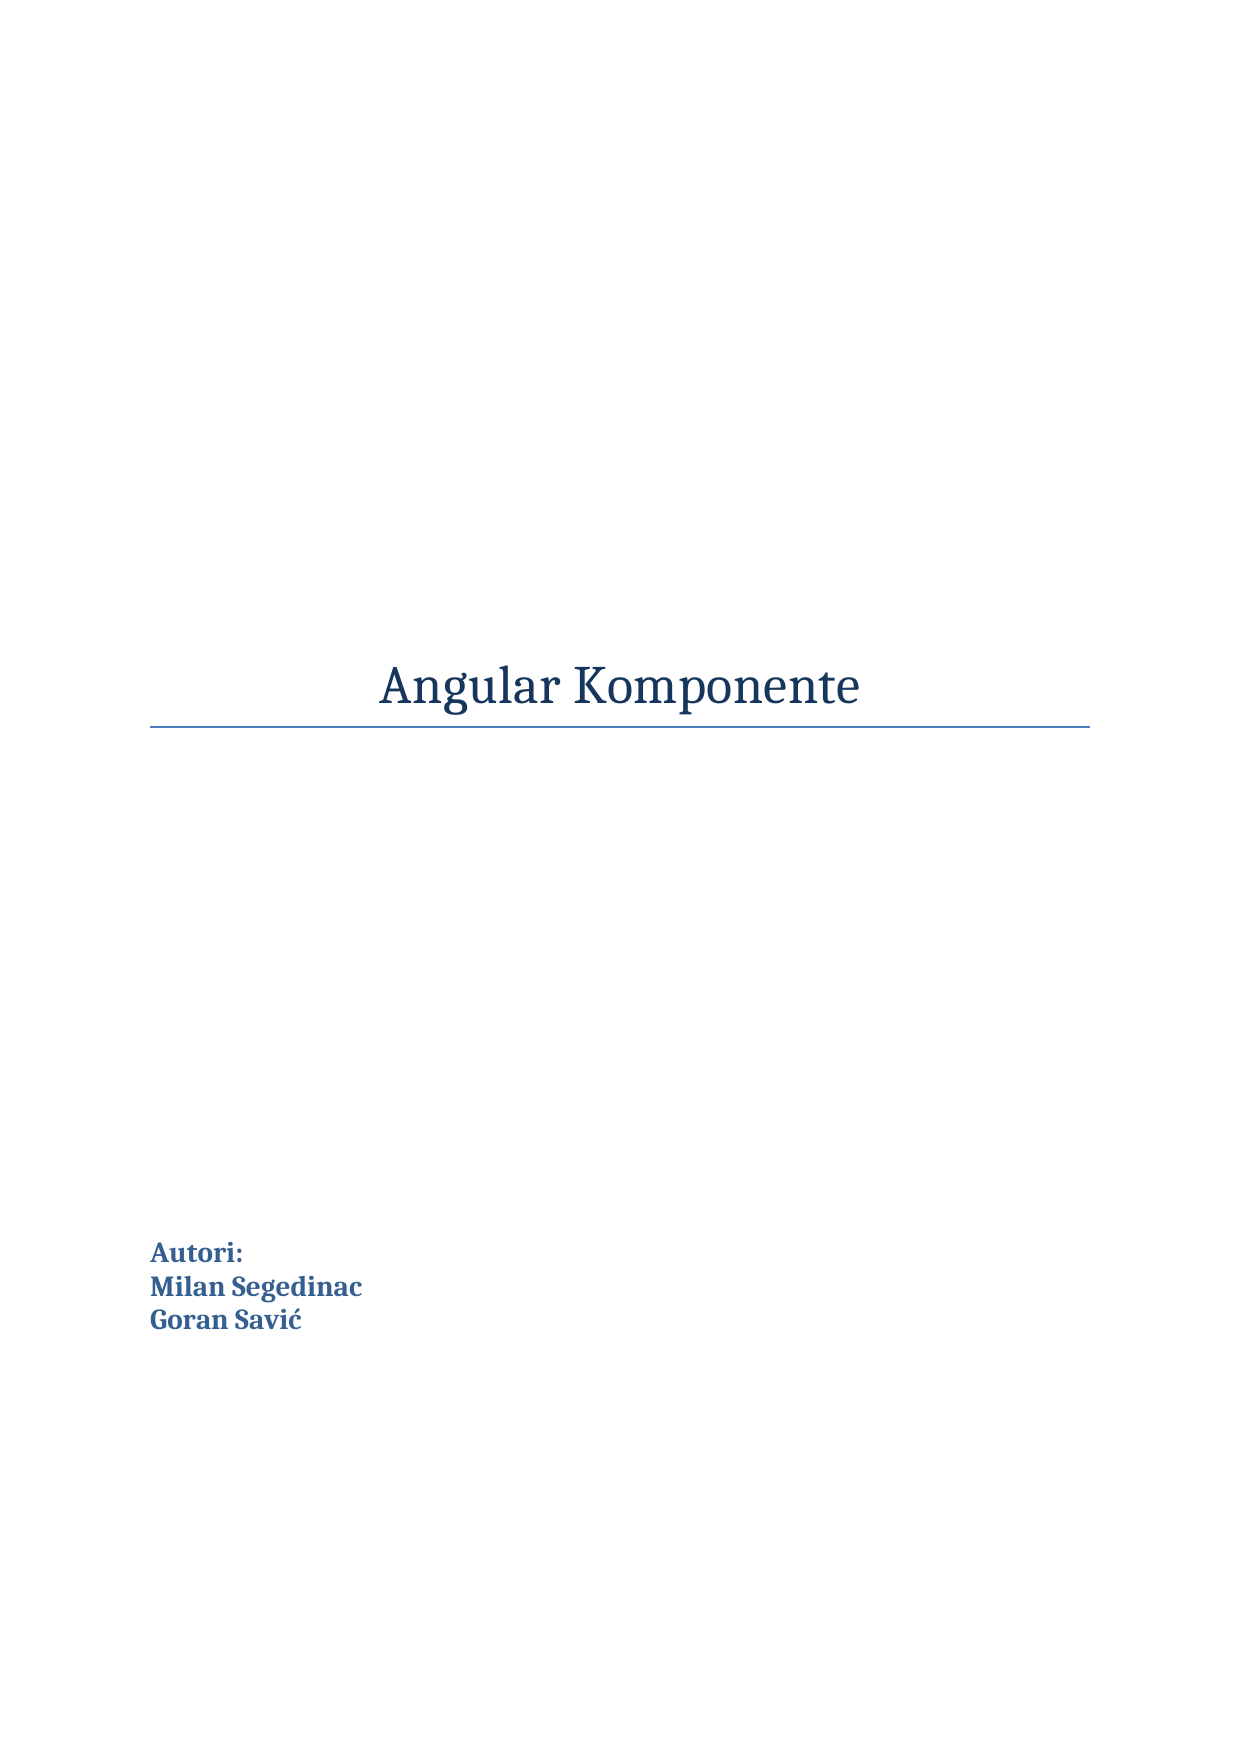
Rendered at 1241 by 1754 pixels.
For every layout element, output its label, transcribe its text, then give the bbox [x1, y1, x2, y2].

title Angular Komponente [150, 655, 1090, 726]
subtitle Autori: [150, 1236, 1090, 1270]
subtitle Milan Segedinac [150, 1270, 1090, 1303]
subtitle Goran Savić [150, 1303, 1090, 1337]
